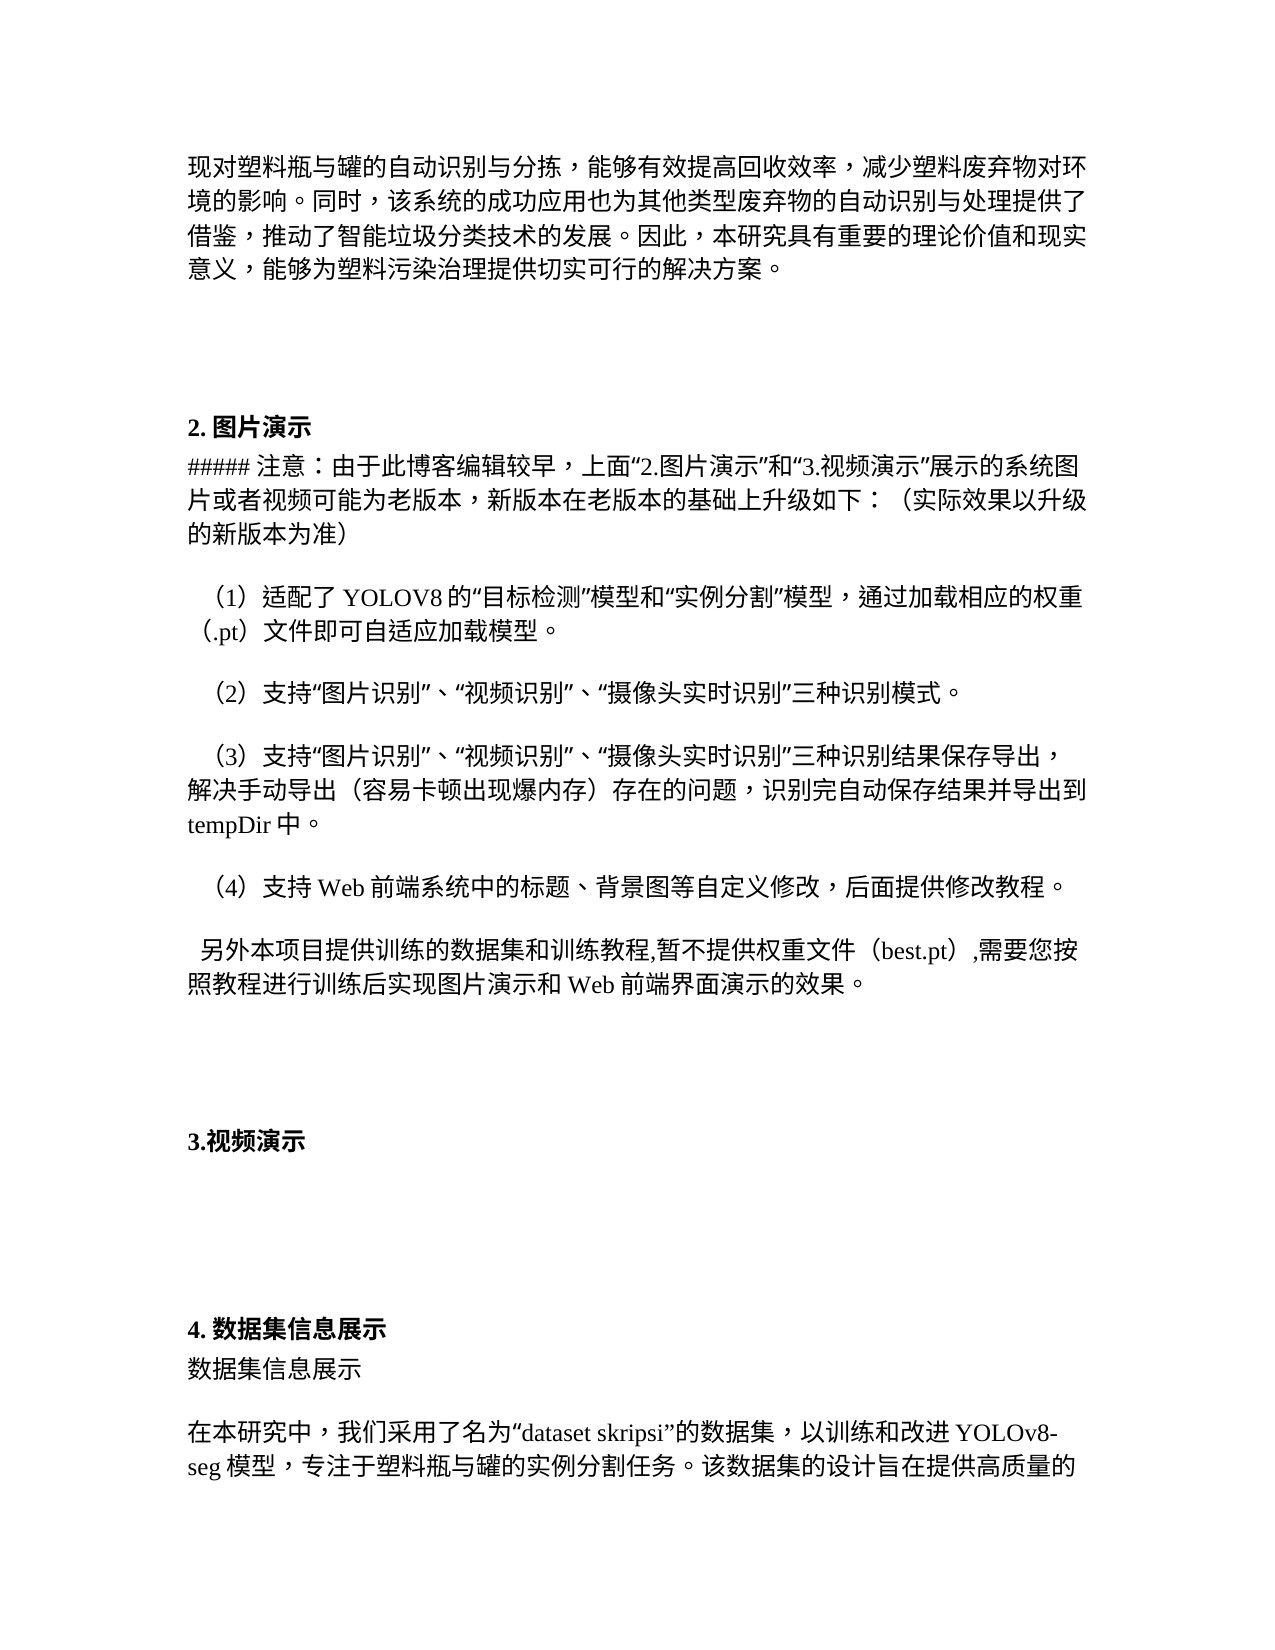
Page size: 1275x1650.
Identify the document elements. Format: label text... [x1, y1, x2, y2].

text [187, 1351, 1087, 1482]
subtitle 2. 图片演示 [187, 409, 1087, 443]
subtitle 4. 数据集信息展示 [187, 1312, 1087, 1346]
subtitle 3.视频演示 [187, 1124, 1087, 1158]
text ##### 注意：由于此博客编辑较早，上面“2.图片演示”和“3.视频演示”展示的系统图片或者视频可能为老版本，新版本在老版本的基础上升级如下：（实际效果以升级的新版本为准） （1）适配了YOLOV8的“目标检测”模型和“实例分割”模型，通过加载相应的权重（.pt）文件即可自适应加载模型。 （2）支持“图片识别”、“视频识别”、“摄像头实时识别”三种识别模式。 （3）支持“图片识别”、“视频识别”、“摄像头实时识别”三种识别结果保存导出，解决手动导出（容易卡顿出现爆内存）存在的问题，识别完自动保存结果并导出到tempDir中。 （4）支持Web前端系统中的标题、背景图等自定义修改，后面提供修改教程。 另外本项目提供训练的数据集和训练教程,暂不提供权重文件（best.pt）,需要您按照教程进行训练后实现图片演示和Web前端界面演示的效果。 [187, 448, 1087, 1001]
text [187, 150, 1087, 286]
